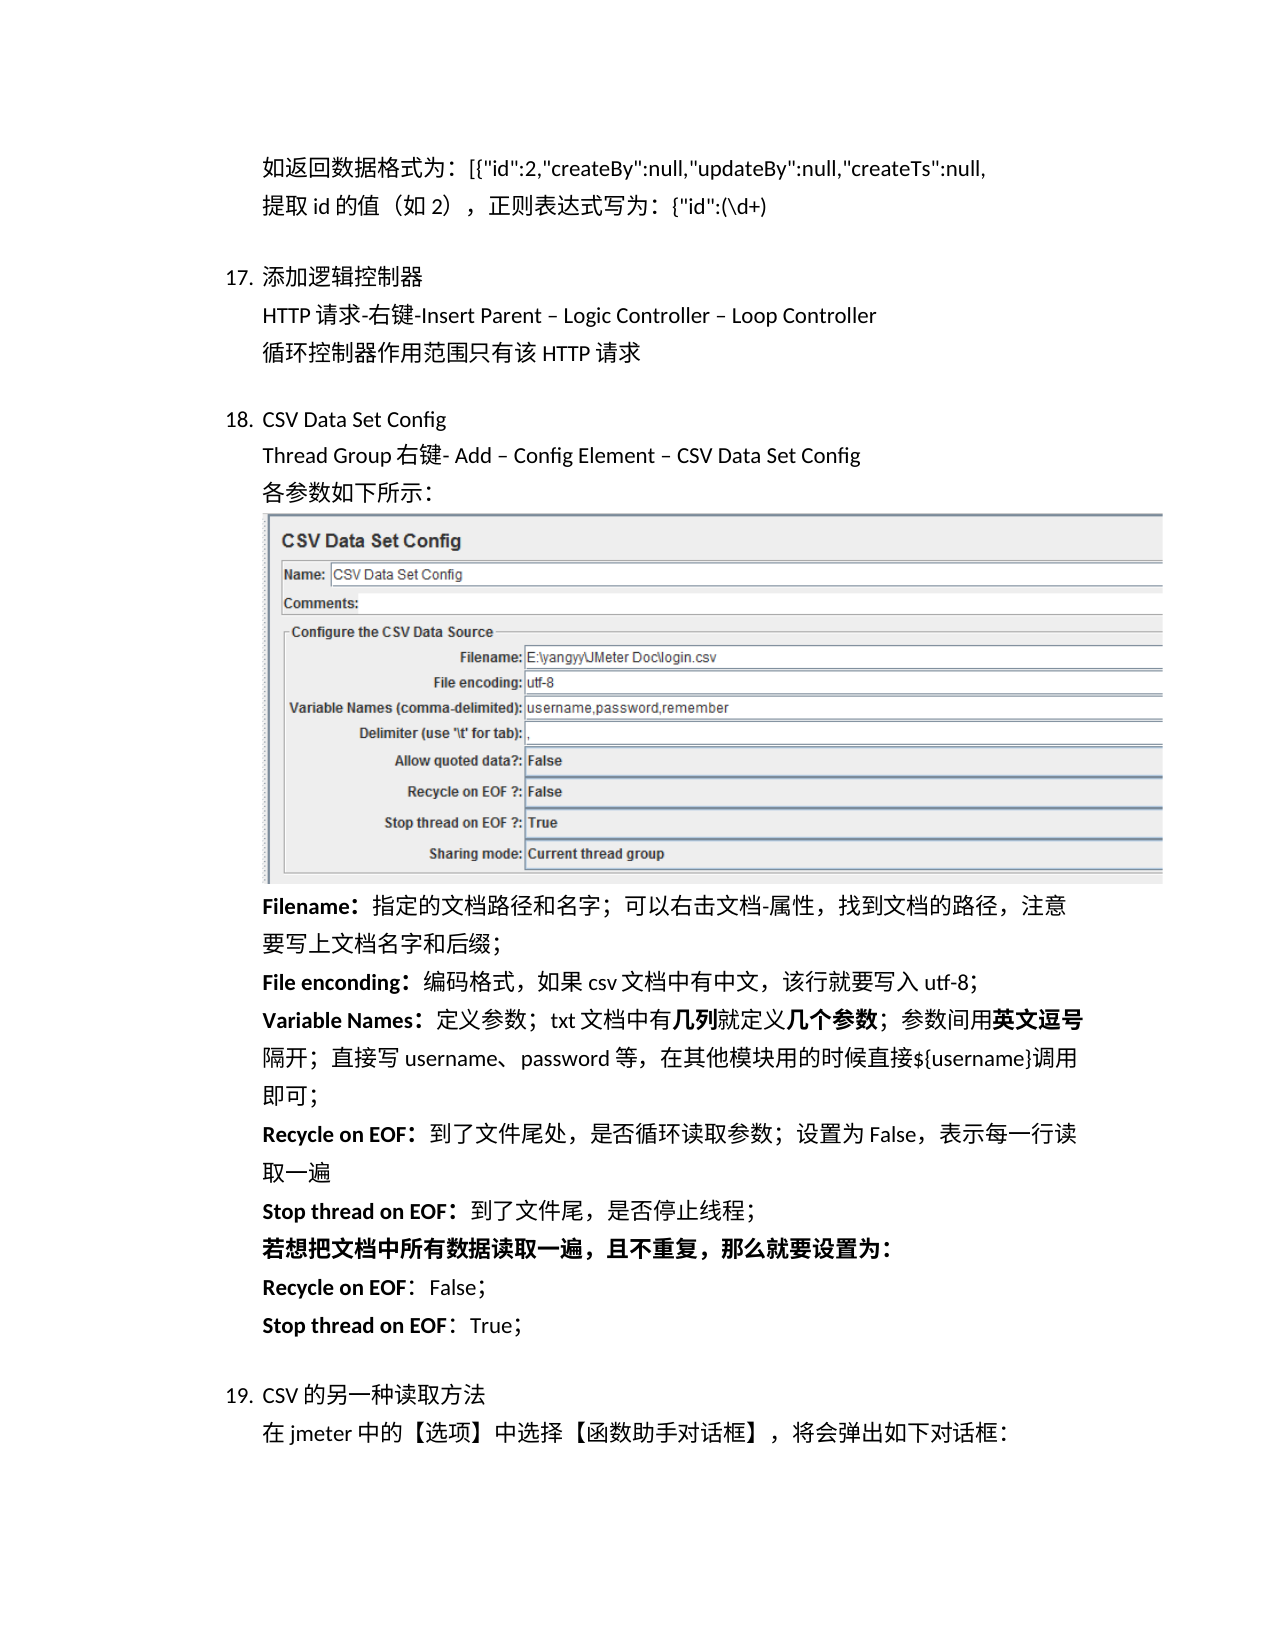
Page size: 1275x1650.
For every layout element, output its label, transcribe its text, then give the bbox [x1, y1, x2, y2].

list 提取id的值（如2），正则表达式写为：{"id":(\d+) [262, 188, 1087, 221]
list CSV Data Set Config [225, 405, 1087, 433]
list 添加逻辑控制器 [225, 258, 1087, 292]
list File enconding：编码格式，如果csv文档中有中文，该行就要写入utf-8； [262, 964, 1087, 997]
list 若想把文档中所有数据读取一遍，且不重复，那么就要设置为： [262, 1231, 1087, 1264]
list 在jmeter中的【选项】中选择【函数助手对话框】，将会弹出如下对话框： [262, 1415, 1087, 1448]
list Filename：指定的文档路径和名字；可以右击文档-属性，找到文档的路径，注意要写上文档名字和后缀； [262, 887, 1087, 959]
list 各参数如下所示： [262, 475, 1087, 508]
list Stop thread on EOF：True； [262, 1307, 1087, 1340]
list HTTP请求-右键-Insert Parent – Logic Controller – Loop Controller [262, 297, 1087, 330]
picture [262, 513, 1163, 884]
list Variable Names：定义参数；txt文档中有几列就定义几个参数；参数间用英文逗号隔开；直接写username、password等，在其他模块用的时候直接${username}调用即可； [262, 1002, 1087, 1111]
list Thread Group右键- Add – Config Element – CSV Data Set Config [262, 437, 1087, 470]
list Recycle on EOF：到了文件尾处，是否循环读取参数；设置为False，表示每一行读取一遍 [262, 1116, 1087, 1188]
list Recycle on EOF：False； [262, 1269, 1087, 1302]
list 如返回数据格式为：[{"id":2,"createBy":null,"updateBy":null,"createTs":null, [262, 150, 1087, 183]
list Stop thread on EOF：到了文件尾，是否停止线程； [262, 1192, 1087, 1226]
list CSV的另一种读取方法 [225, 1377, 1087, 1410]
list 循环控制器作用范围只有该HTTP请求 [262, 335, 1087, 368]
